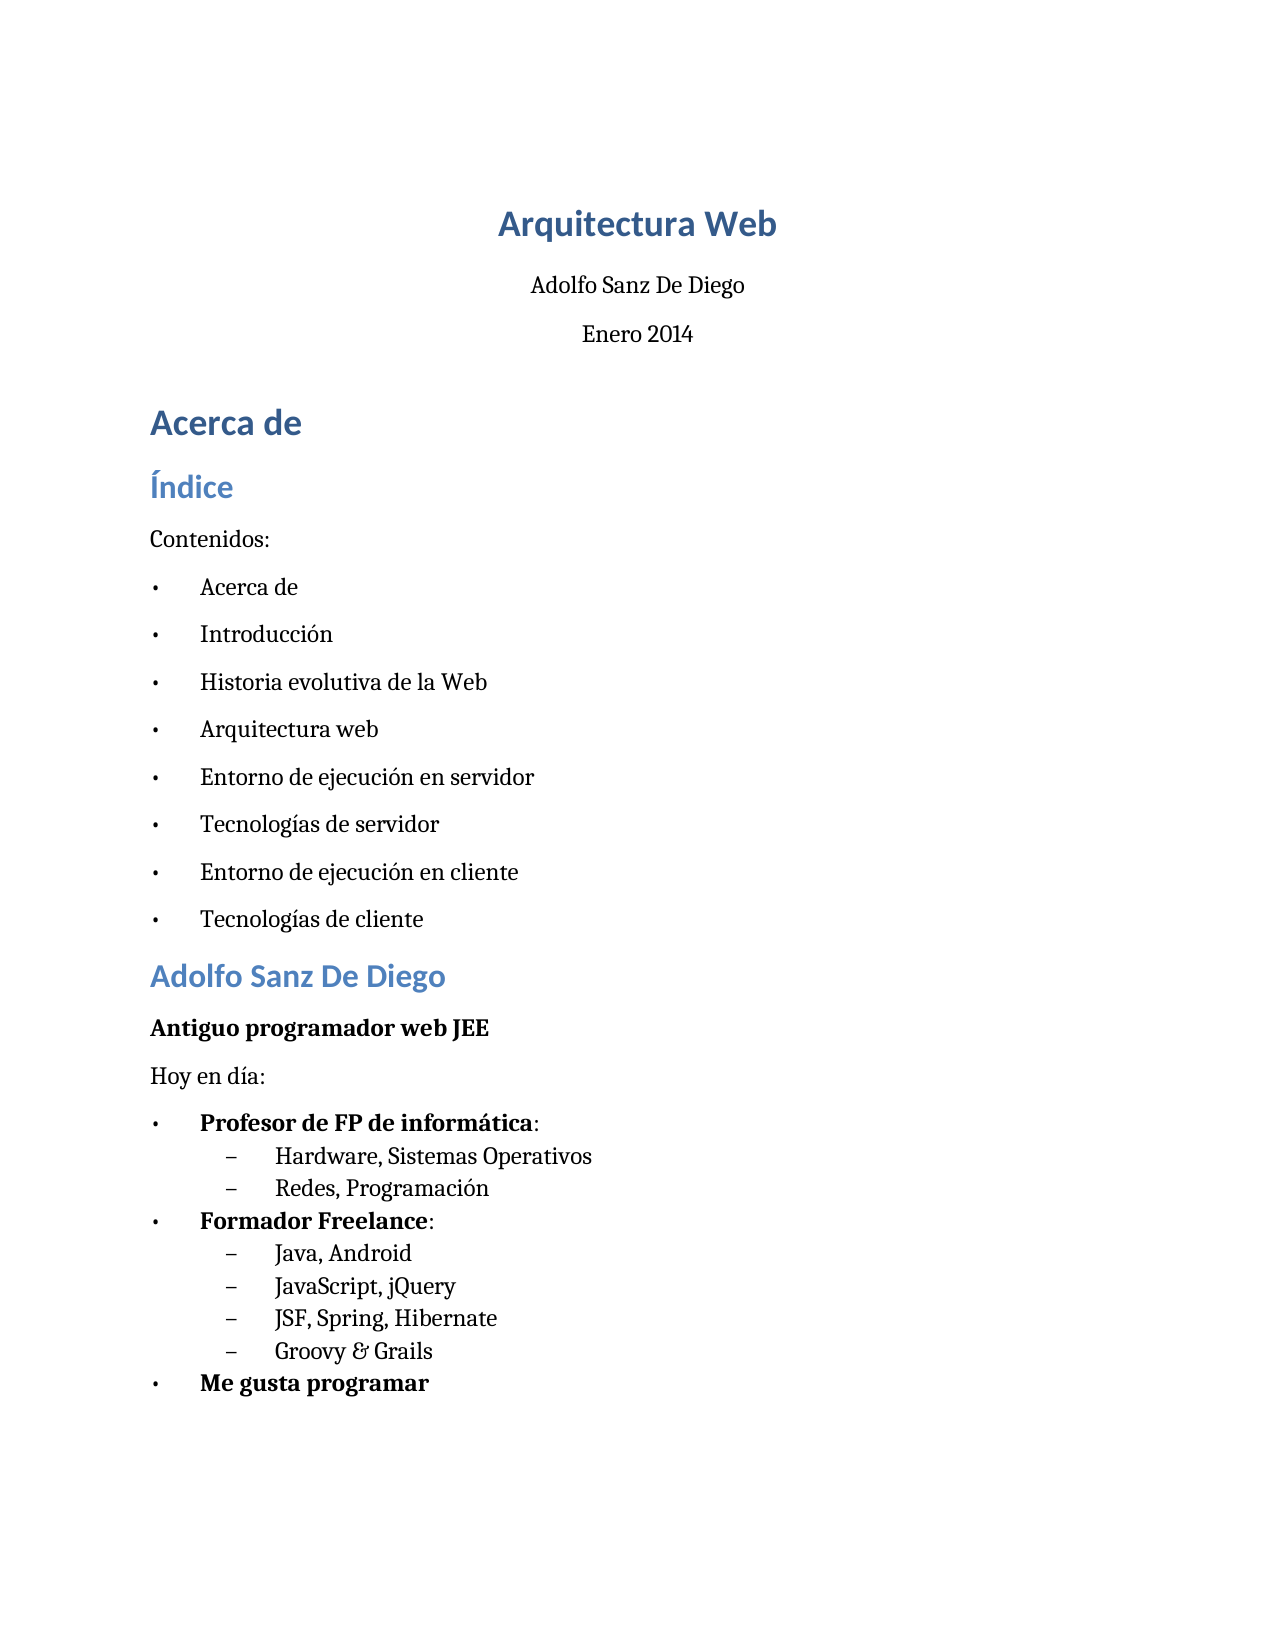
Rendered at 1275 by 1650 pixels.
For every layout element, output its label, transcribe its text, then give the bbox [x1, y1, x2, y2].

list Profesor de FP de informática: [150, 1109, 1125, 1138]
list Tecnologías de cliente [150, 905, 1125, 934]
list Acerca de [150, 573, 1125, 602]
list Arquitectura web [150, 715, 1125, 744]
list Me gusta programar [150, 1369, 1125, 1398]
text Contenidos: [150, 525, 1125, 554]
list Entorno de ejecución en cliente [150, 858, 1125, 887]
text Enero 2014 [150, 320, 1125, 349]
list Introducción [150, 620, 1125, 649]
list JSF, Spring, Hibernate [225, 1304, 1125, 1333]
list Formador Freelance: [150, 1207, 1125, 1236]
list Groovy & Grails [225, 1337, 1125, 1366]
text Hoy en día: [150, 1062, 1125, 1091]
list Hardware, Sistemas Operativos [225, 1142, 1125, 1171]
list Java, Android [225, 1239, 1125, 1268]
list Entorno de ejecución en servidor [150, 763, 1125, 792]
subtitle Índice [150, 466, 1125, 507]
subtitle Acerca de [150, 399, 1125, 445]
list Historia evolutiva de la Web [150, 668, 1125, 697]
list JavaScript, jQuery [225, 1272, 1125, 1301]
title Arquitectura Web [150, 200, 1125, 246]
list Redes, Programación [225, 1174, 1125, 1203]
subtitle Adolfo Sanz De Diego [150, 955, 1125, 996]
list Tecnologías de servidor [150, 810, 1125, 839]
text Adolfo Sanz De Diego [150, 271, 1125, 299]
text Antiguo programador web JEE [150, 1014, 1125, 1043]
